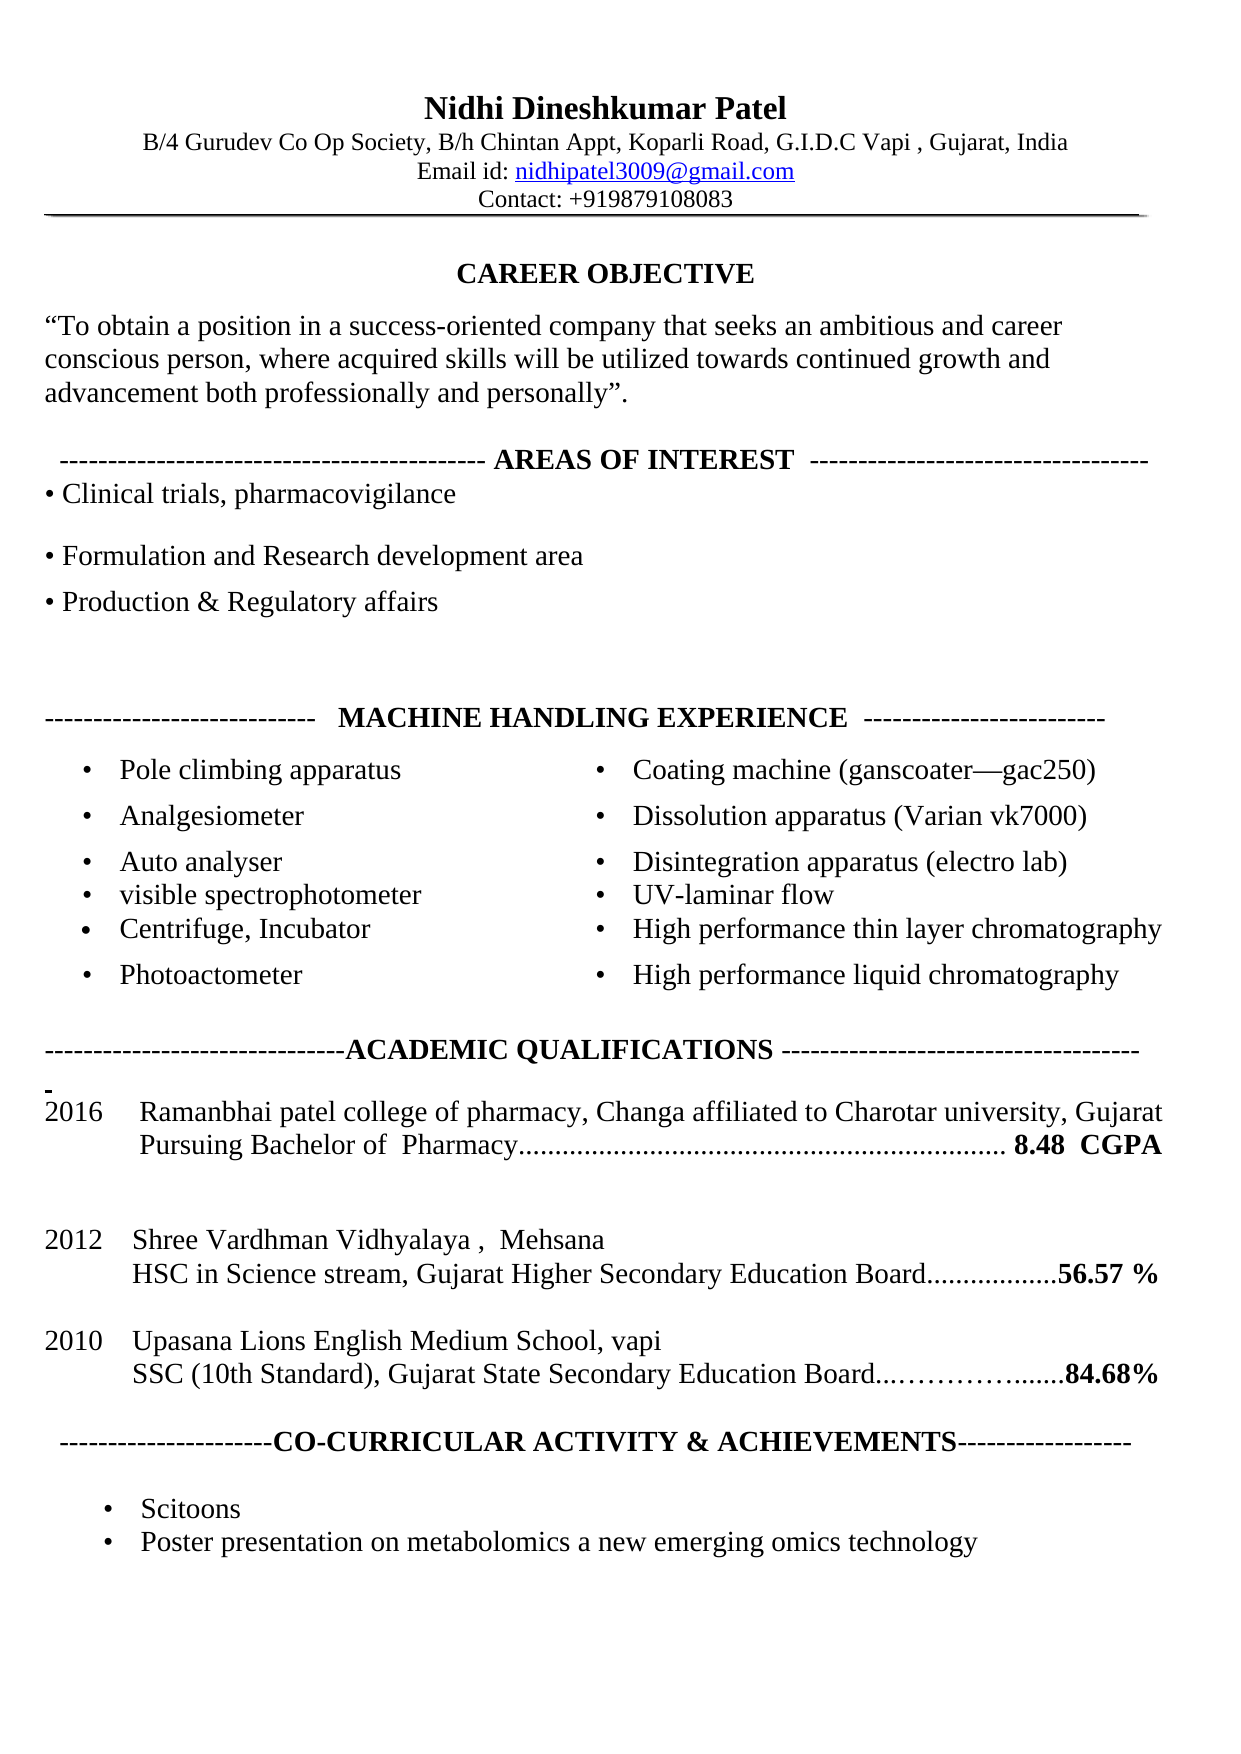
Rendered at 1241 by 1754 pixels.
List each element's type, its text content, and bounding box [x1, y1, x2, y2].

text • Production & Regulatory affairs [44, 584, 1167, 618]
table_cell UV-laminar flow [546, 878, 1181, 911]
text Pursuing Bachelor of Pharmacy................................................................... 8.48 CGPA [44, 1127, 1167, 1161]
list Poster presentation on metabolomics a new emerging omics technology [103, 1524, 1137, 1558]
text B/4 Gurudev Co Op Society, B/h Chintan Appt, Koparli Road, G.I.D.C Vapi , Gujarat, India [44, 127, 1167, 156]
table_cell Photoactometer [33, 957, 546, 1003]
table_cell High performance liquid chromatography [546, 957, 1181, 1003]
text • Formulation and Research development area [44, 538, 1118, 572]
text SSC (10th Standard), Gujarat State Secondary Education Board...………….......84.68% [44, 1357, 1167, 1390]
text 2012 Shree Vardhman Vidhyalaya , Mehsana [44, 1222, 1167, 1256]
text CAREER OBJECTIVE [44, 270, 1167, 287]
table_header Coating machine (ganscoater—gac250) [546, 752, 1181, 798]
table_cell visible spectrophotometer [33, 878, 546, 911]
table_cell Disintegration apparatus (electro lab) [546, 844, 1181, 877]
text • Clinical trials, pharmacovigilance [44, 476, 1167, 509]
text -------------------------------------------- AREAS OF INTEREST ----------------------------------- [59, 442, 1167, 476]
table_cell Analgesiometer [33, 798, 546, 844]
text HSC in Science stream, Gujarat Higher Secondary Education Board..................56.57 % [44, 1256, 1167, 1289]
text “To obtain a position in a success-oriented company that seeks an ambitious and career conscious person, where acquired skills will be utilized towards continued growth and advancement both professionally and personally”. [44, 308, 1167, 409]
text Nidhi Dineshkumar Patel [44, 89, 1167, 127]
text ----------------------CO-CURRICULAR ACTIVITY & ACHIEVEMENTS------------------ [59, 1424, 1137, 1457]
text 2010 Upasana Lions English Medium School, vapi [44, 1323, 1167, 1357]
text -------------------------------Academic QUALIFICATIONS ------------------------------------- [44, 1032, 1167, 1066]
picture [44, 213, 1152, 219]
table_header Pole climbing apparatus [33, 752, 546, 798]
text Email id: nidhipatel3009@gmail.com [44, 156, 1167, 184]
table_cell Dissolution apparatus (Varian vk7000) [546, 798, 1181, 844]
table_cell Centrifuge, Incubator [33, 911, 546, 957]
table_cell Auto analyser [33, 844, 546, 877]
table_cell High performance thin layer chromatography [546, 911, 1181, 957]
text 2016 Ramanbhai patel college of pharmacy, Changa affiliated to Charotar university, Gujarat [44, 1094, 1167, 1127]
list Scitoons [103, 1491, 1137, 1524]
text Contact: +919879108083 [44, 184, 1167, 213]
text ---------------------------- MACHINE HANDLING EXPERIENCE ------------------------- [44, 714, 1109, 731]
